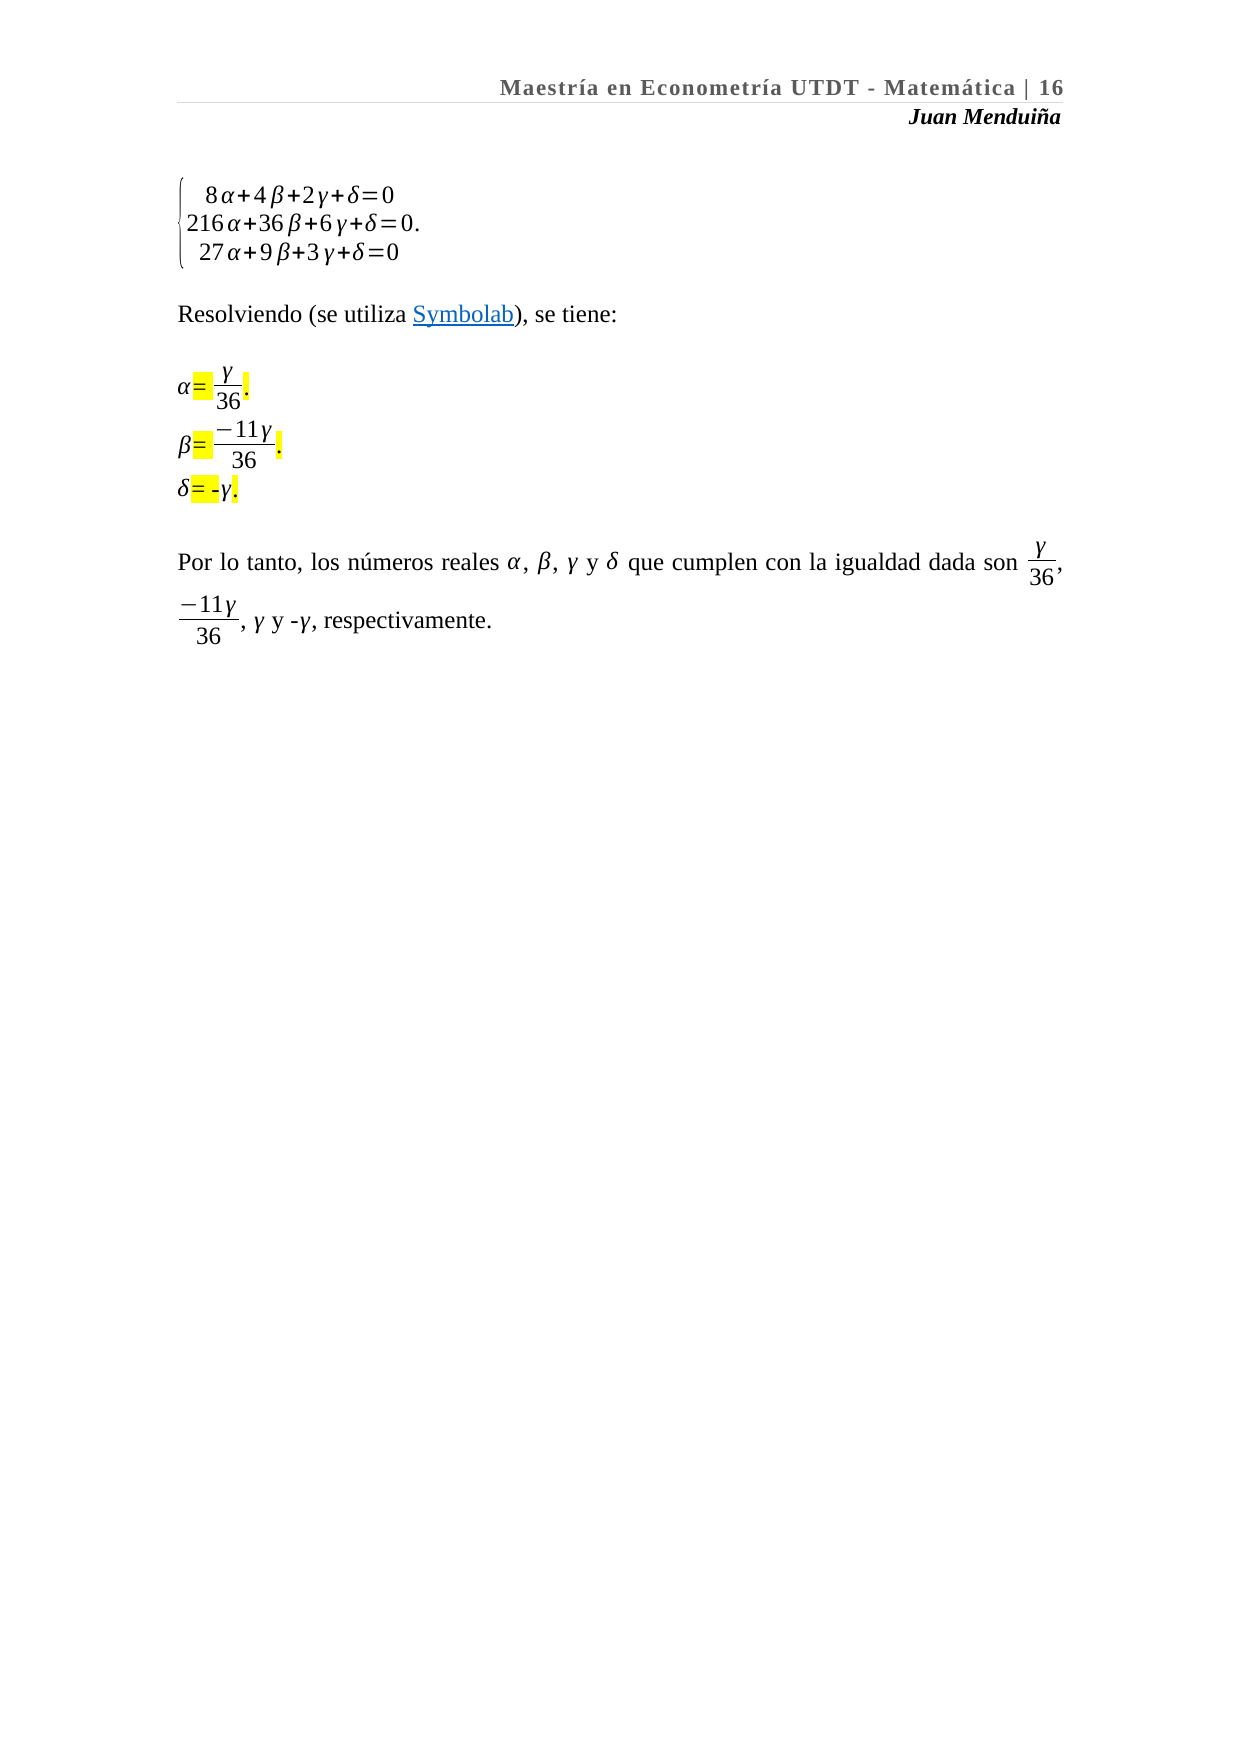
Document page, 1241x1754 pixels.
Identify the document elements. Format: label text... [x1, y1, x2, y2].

text = -. [177, 474, 1063, 503]
text Por lo tanto, los números reales , , y que cumplen con la igualdad dada son , , y -, respectivamente. [177, 532, 1063, 650]
text = . [177, 416, 1063, 474]
text Resolviendo (se utiliza Symbolab), se tiene: [177, 299, 1063, 328]
text . [177, 176, 1063, 270]
text = . [177, 357, 1063, 416]
